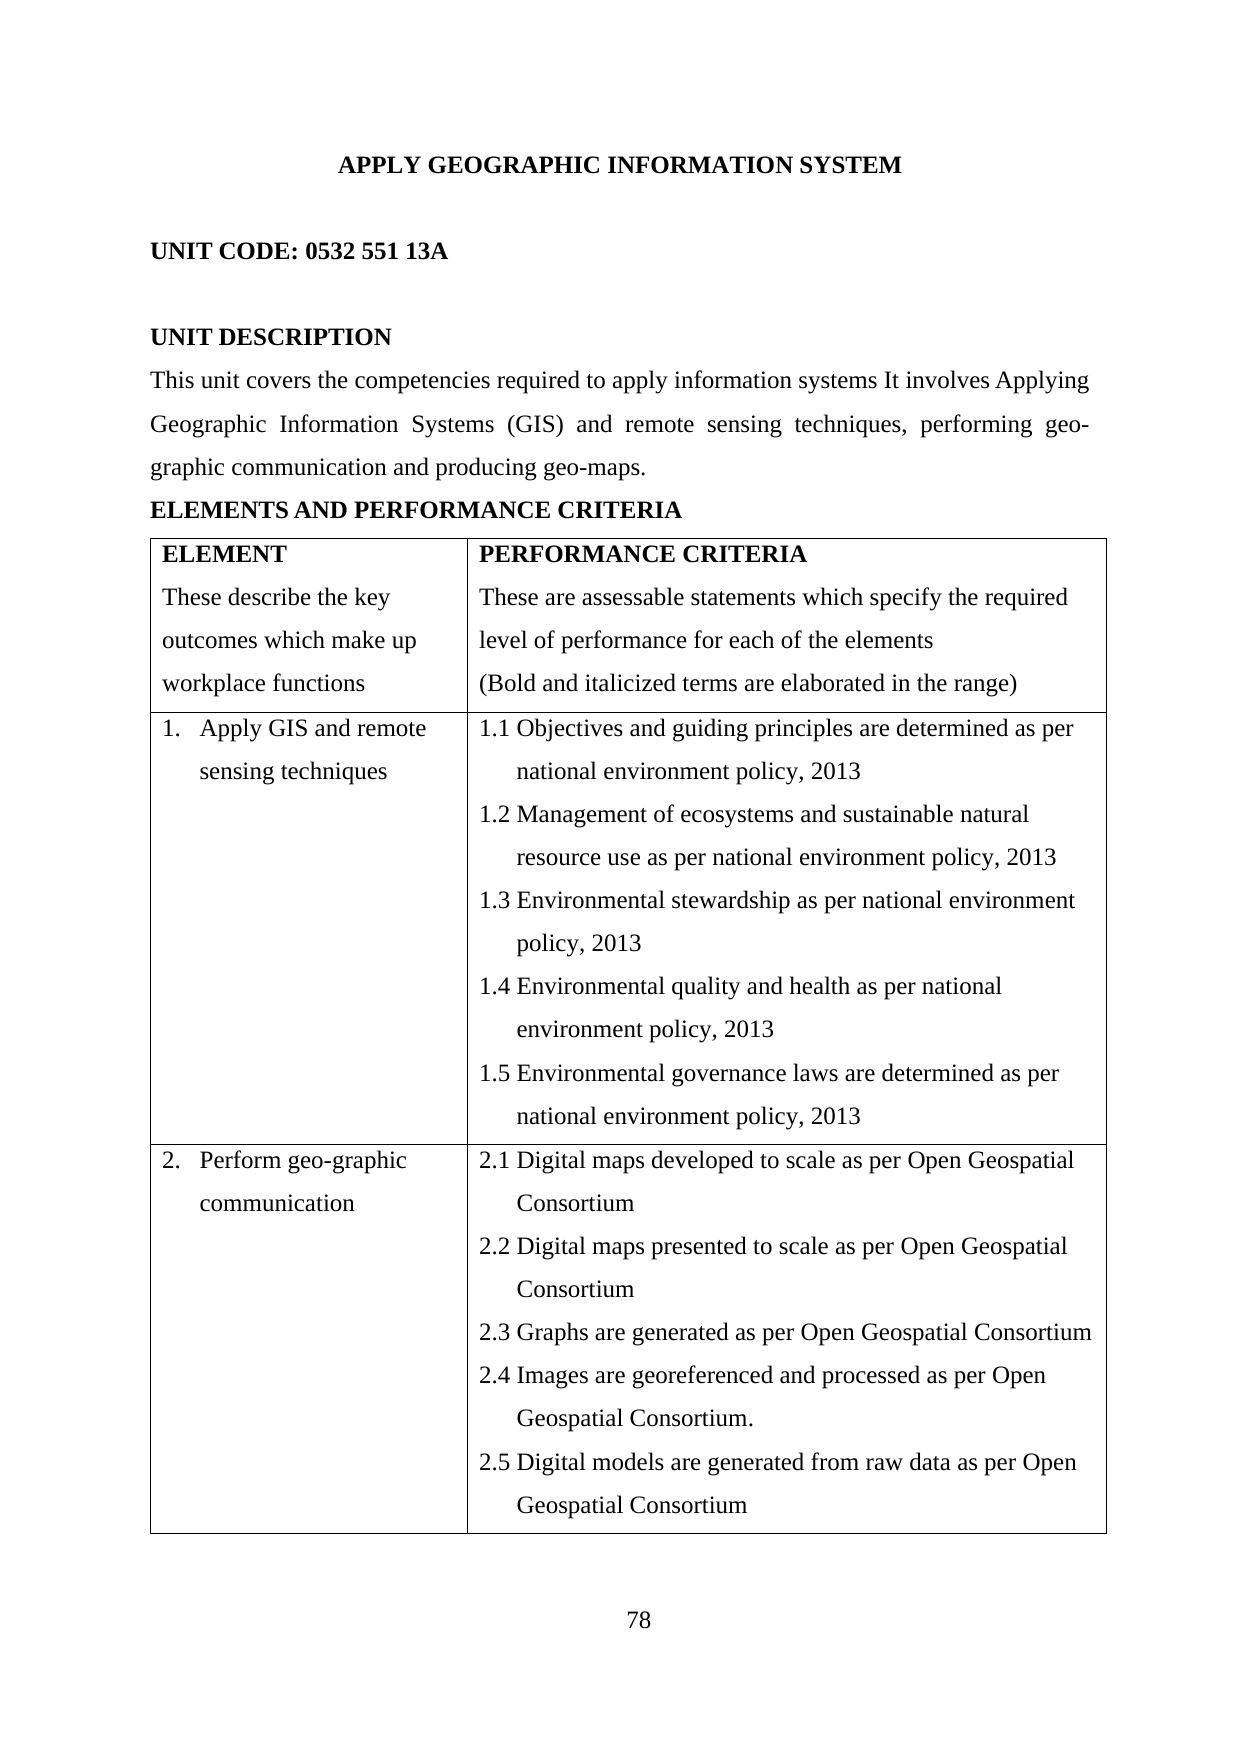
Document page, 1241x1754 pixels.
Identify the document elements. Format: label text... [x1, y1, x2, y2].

table_header ELEMENT These describe the key outcomes which make up workplace functions [151, 539, 467, 712]
table_cell Digital maps developed to scale as per Open Geospatial Consortium Digital maps presented to scale as per Open Geospatial Consortium Graphs are generated as per Open Geospatial Consortium Images are georeferenced and processed as per Open Geospatial Consortium. Digital models are generated from raw data as per Open Geospatial Consortium [468, 1145, 1106, 1533]
text This unit covers the competencies required to apply information systems It involves Applying Geographic Information Systems (GIS) and remote sensing techniques, performing geo-graphic communication and producing geo-maps. [150, 366, 1090, 481]
table_header PERFORMANCE CRITERIA These are assessable statements which specify the required level of performance for each of the elements (Bold and italicized terms are elaborated in the range) [468, 539, 1106, 712]
text UNIT DESCRIPTION [150, 322, 1090, 351]
text UNIT CODE: 0532 551 13A [150, 236, 1090, 265]
table_cell Objectives and guiding principles are determined as per national environment policy, 2013 Management of ecosystems and sustainable natural resource use as per national environment policy, 2013 Environmental stewardship as per national environment policy, 2013 Environmental quality and health as per national environment policy, 2013 Environmental governance laws are determined as per national environment policy, 2013 [468, 713, 1106, 1144]
table_cell Perform geo-graphic communication [151, 1145, 467, 1533]
table_cell Apply GIS and remote sensing techniques [151, 713, 467, 1144]
subtitle APPLY GEOGRAPHIC INFORMATION SYSTEM [150, 150, 1090, 179]
text ELEMENTS AND PERFORMANCE CRITERIA [150, 495, 1090, 524]
